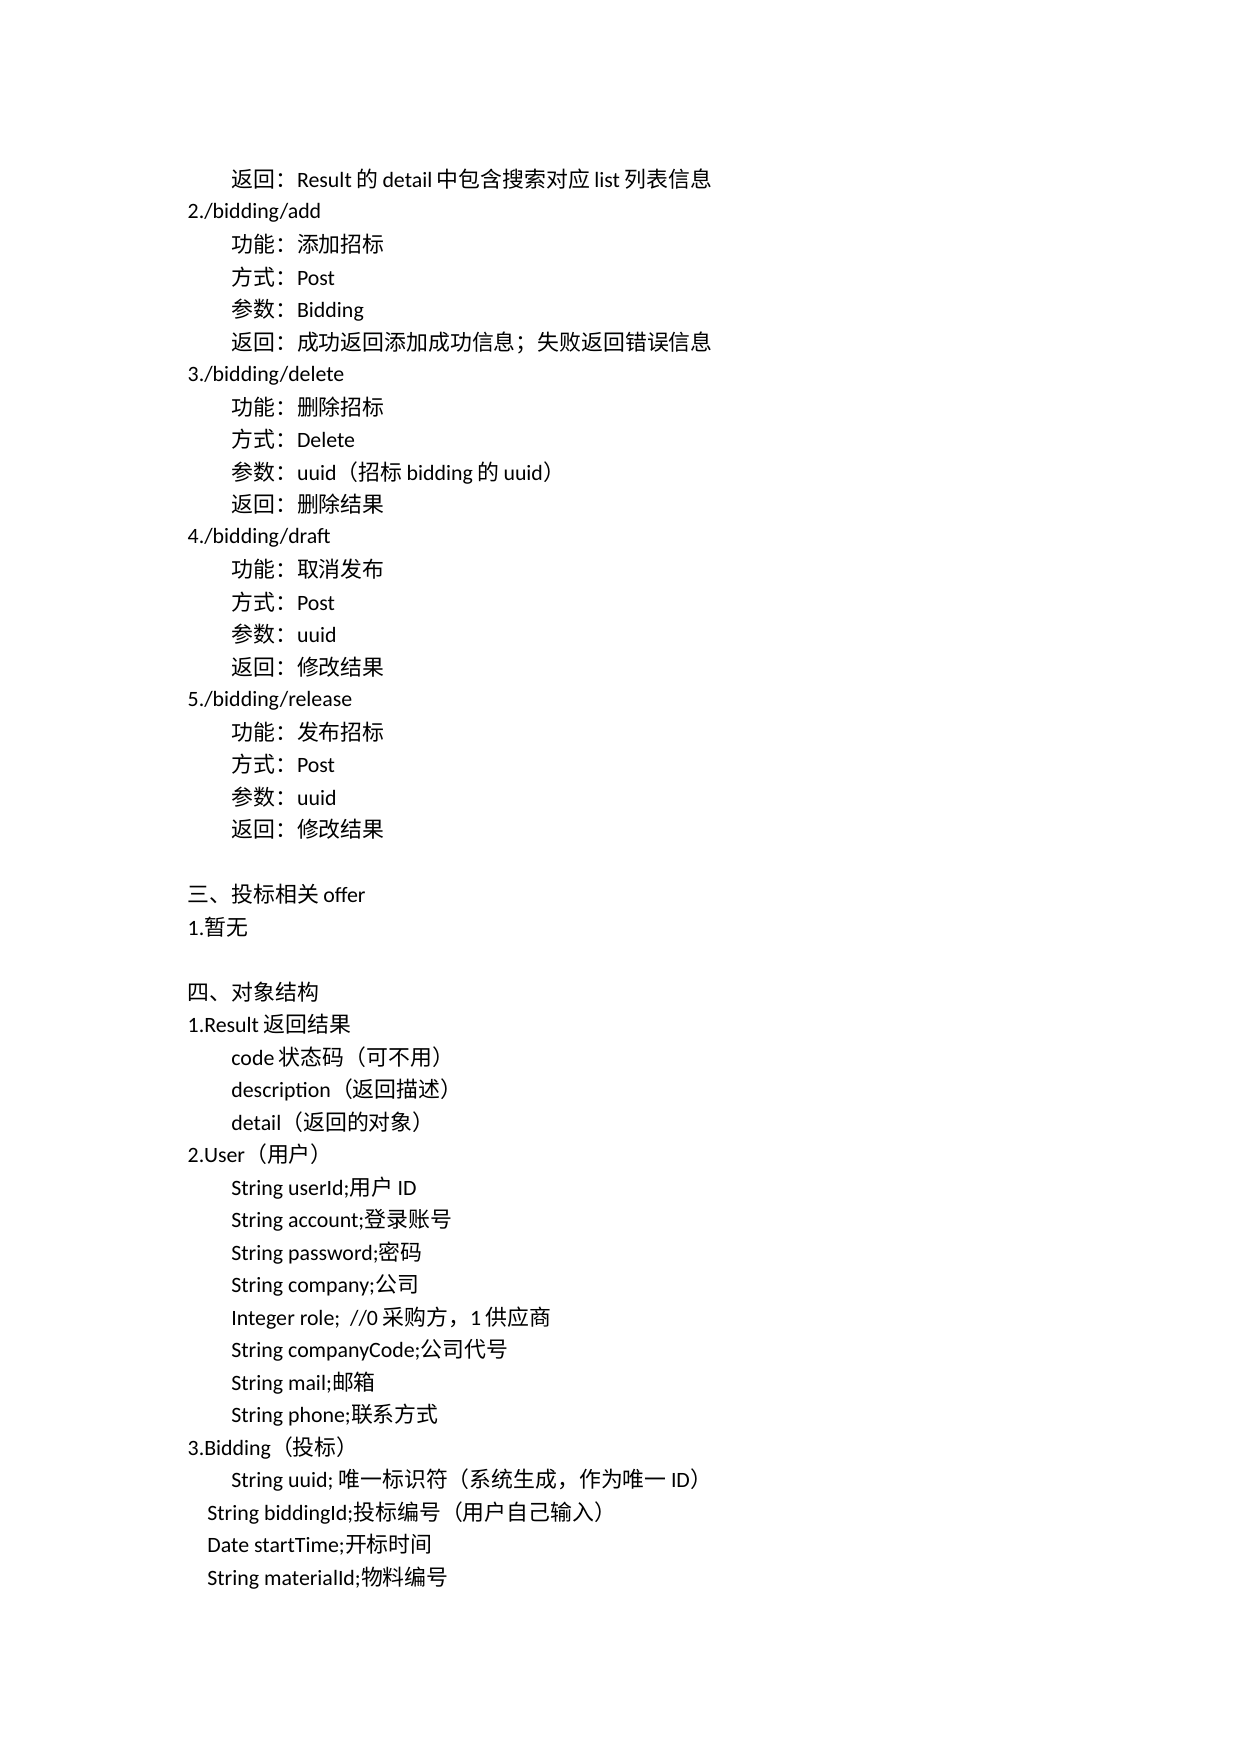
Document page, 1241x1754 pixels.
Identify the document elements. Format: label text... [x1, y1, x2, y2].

text detail（返回的对象） [187, 1104, 1053, 1137]
text String uuid; 唯一标识符（系统生成，作为唯一ID） [187, 1462, 1053, 1494]
text 返回：删除结果 [187, 487, 1053, 519]
text code状态码（可不用） [187, 1039, 1053, 1072]
text 功能：取消发布 [187, 552, 1053, 584]
text 返回：修改结果 [187, 812, 1053, 844]
text String account;登录账号 [187, 1202, 1053, 1234]
text 2.User（用户） [187, 1137, 1053, 1169]
text String biddingId;投标编号（用户自己输入） [187, 1494, 1053, 1527]
text 1.Result返回结果 [187, 1007, 1053, 1039]
text String phone;联系方式 [187, 1397, 1053, 1429]
text 2./bidding/add [187, 194, 1053, 227]
text 四、对象结构 [187, 974, 1053, 1007]
text 3./bidding/delete [187, 357, 1053, 389]
text String companyCode;公司代号 [187, 1332, 1053, 1364]
text 方式：Post [187, 584, 1053, 617]
text String userId;用户ID [187, 1169, 1053, 1202]
text String mail;邮箱 [187, 1364, 1053, 1397]
text 参数：uuid [187, 617, 1053, 649]
text 5./bidding/release [187, 682, 1053, 714]
text 功能：添加招标 [187, 227, 1053, 259]
text String password;密码 [187, 1234, 1053, 1267]
text 方式：Post [187, 747, 1053, 779]
text 参数：Bidding [187, 292, 1053, 324]
text 功能：删除招标 [187, 389, 1053, 422]
text 参数：uuid [187, 779, 1053, 812]
text 3.Bidding（投标） [187, 1429, 1053, 1462]
text Integer role; //0采购方，1供应商 [187, 1299, 1053, 1332]
text 返回：Result的detail中包含搜索对应list列表信息 [187, 162, 1053, 194]
text 方式：Post [187, 259, 1053, 292]
text 参数：uuid（招标bidding的uuid） [187, 454, 1053, 487]
text 4./bidding/draft [187, 519, 1053, 552]
text String materialId;物料编号 [187, 1559, 1053, 1592]
text String company;公司 [187, 1267, 1053, 1299]
text 返回：成功返回添加成功信息；失败返回错误信息 [187, 324, 1053, 357]
text Date startTime;开标时间 [187, 1527, 1053, 1559]
text 返回：修改结果 [187, 649, 1053, 682]
text 方式：Delete [187, 422, 1053, 454]
text 1.暂无 [187, 909, 1053, 942]
text 功能：发布招标 [187, 714, 1053, 747]
text description（返回描述） [187, 1072, 1053, 1104]
text 三、投标相关offer [187, 877, 1053, 909]
